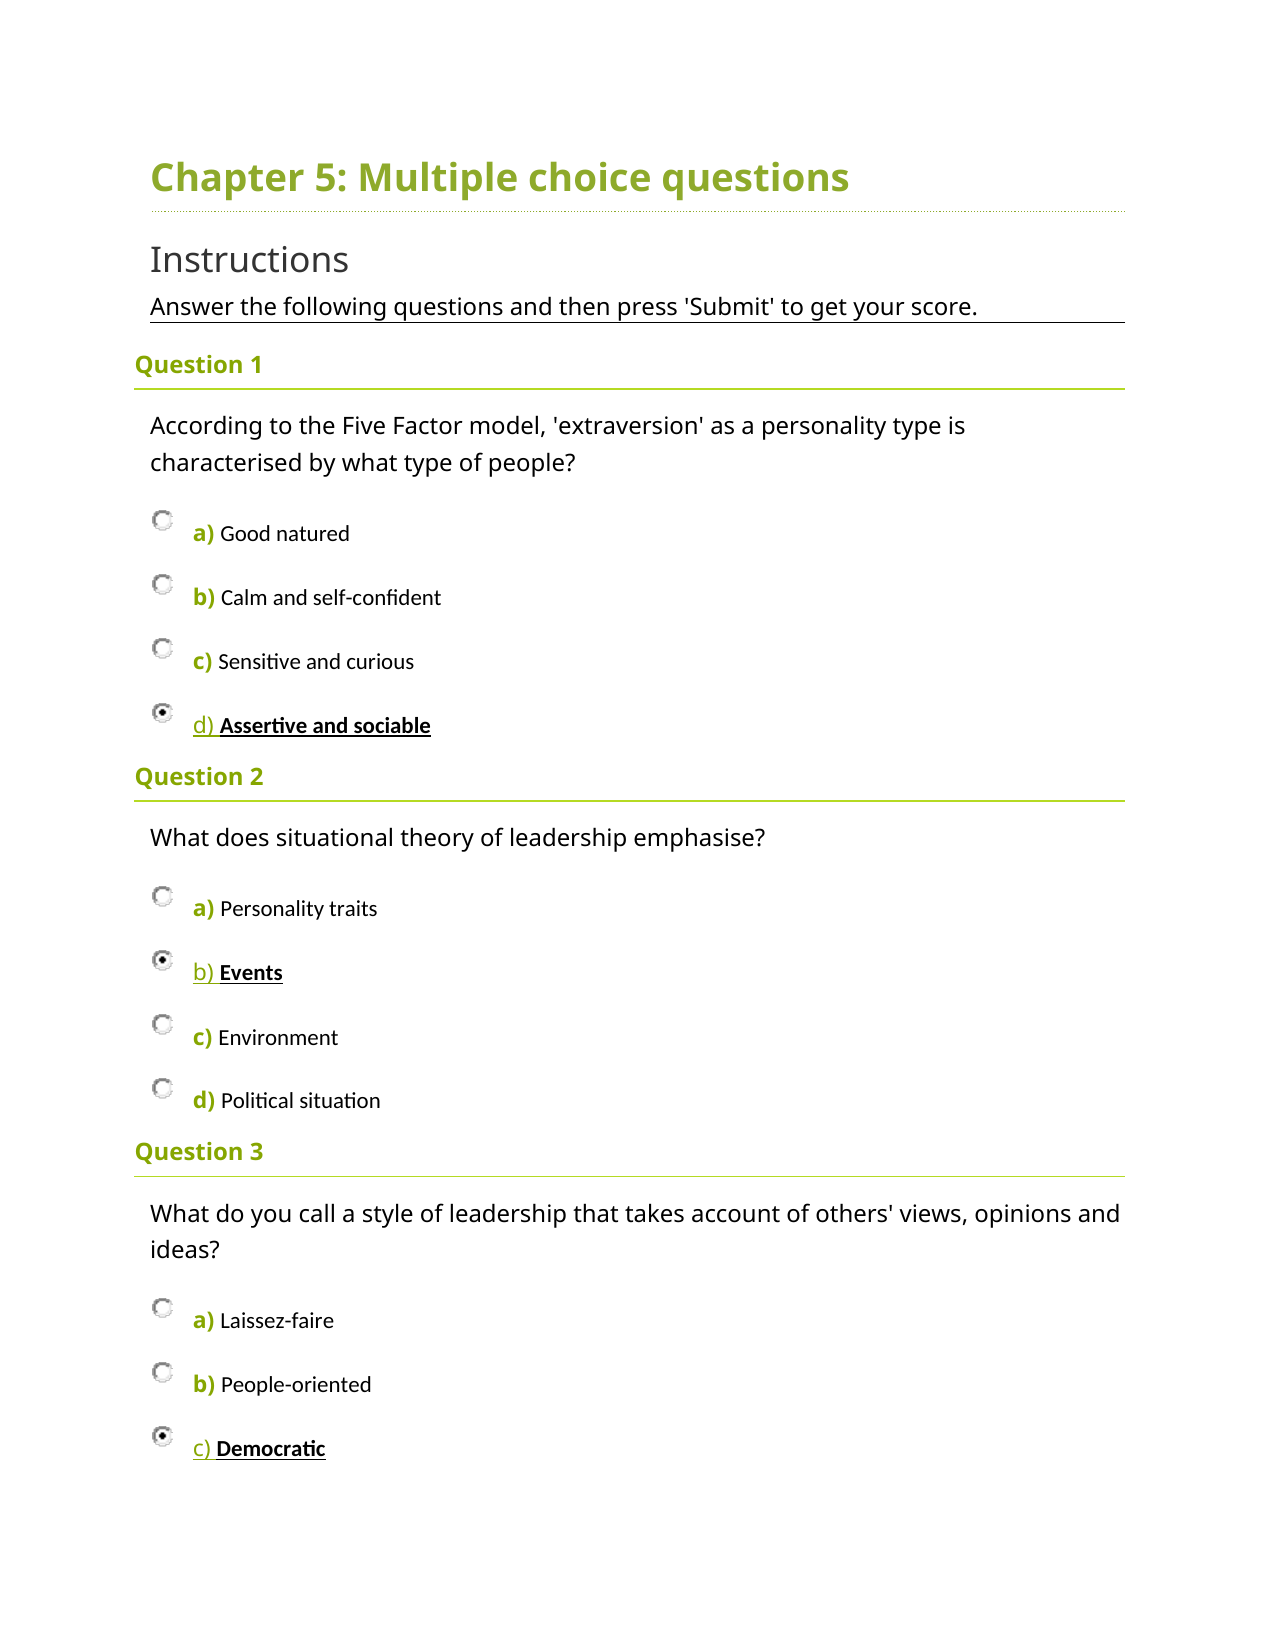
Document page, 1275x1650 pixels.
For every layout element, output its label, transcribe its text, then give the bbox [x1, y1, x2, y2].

text c) Sensitive and curious [150, 631, 1125, 676]
subtitle Chapter 5: Multiple choice questions [150, 150, 1125, 212]
subtitle Question 2 [134, 759, 1125, 800]
text a) Good natured [150, 503, 1125, 548]
subtitle Instructions [150, 234, 1125, 282]
text Answer the following questions and then press 'Submit' to get your score. [150, 286, 1125, 322]
text a) Personality traits [150, 879, 1125, 923]
text b) Events [150, 943, 1125, 988]
text What does situational theory of leadership emphasise? [150, 817, 1125, 854]
text d) Assertive and sociable [150, 695, 1125, 740]
text b) People-oriented [150, 1354, 1125, 1399]
subtitle Question 1 [134, 347, 1125, 388]
subtitle Question 3 [134, 1135, 1125, 1176]
text d) Political situation [150, 1071, 1125, 1116]
text What do you call a style of leadership that takes account of others' views, opinions and ideas? [150, 1193, 1125, 1266]
text b) Calm and self-confident [150, 567, 1125, 612]
text a) Laissez-faire [150, 1291, 1125, 1335]
text c) Democratic [150, 1419, 1125, 1463]
text c) Environment [150, 1007, 1125, 1052]
text According to the Five Factor model, 'extraversion' as a personality type is characterised by what type of people? [150, 406, 1125, 478]
